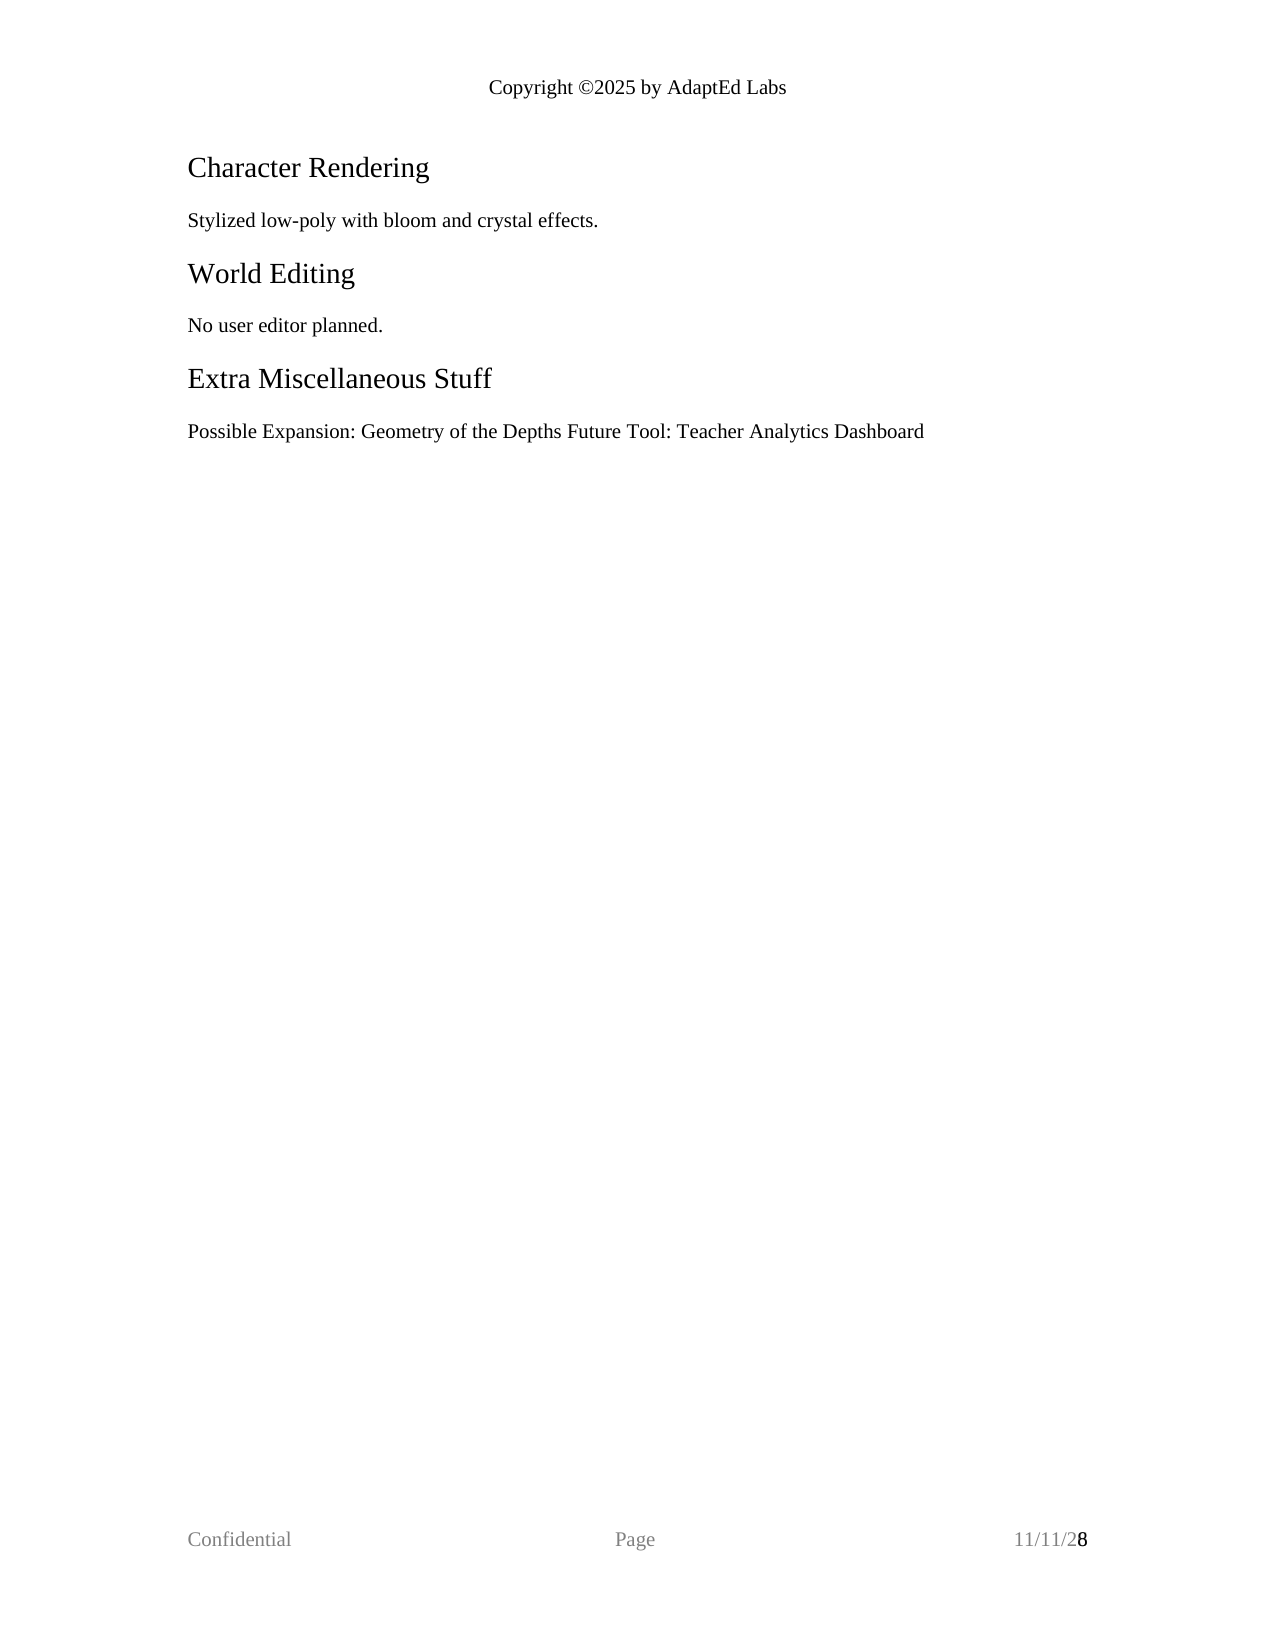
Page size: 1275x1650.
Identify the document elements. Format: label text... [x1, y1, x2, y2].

text No user editor planned. [187, 313, 1087, 337]
text Extra Miscellaneous Stuff [187, 361, 1087, 395]
text Stylized low-poly with bloom and crystal effects. [187, 208, 1087, 232]
text Character Rendering [187, 150, 1087, 183]
text Possible Expansion: Geometry of the Depths Future Tool: Teacher Analytics Dashboard [187, 419, 1087, 443]
text World Editing [187, 256, 1087, 289]
